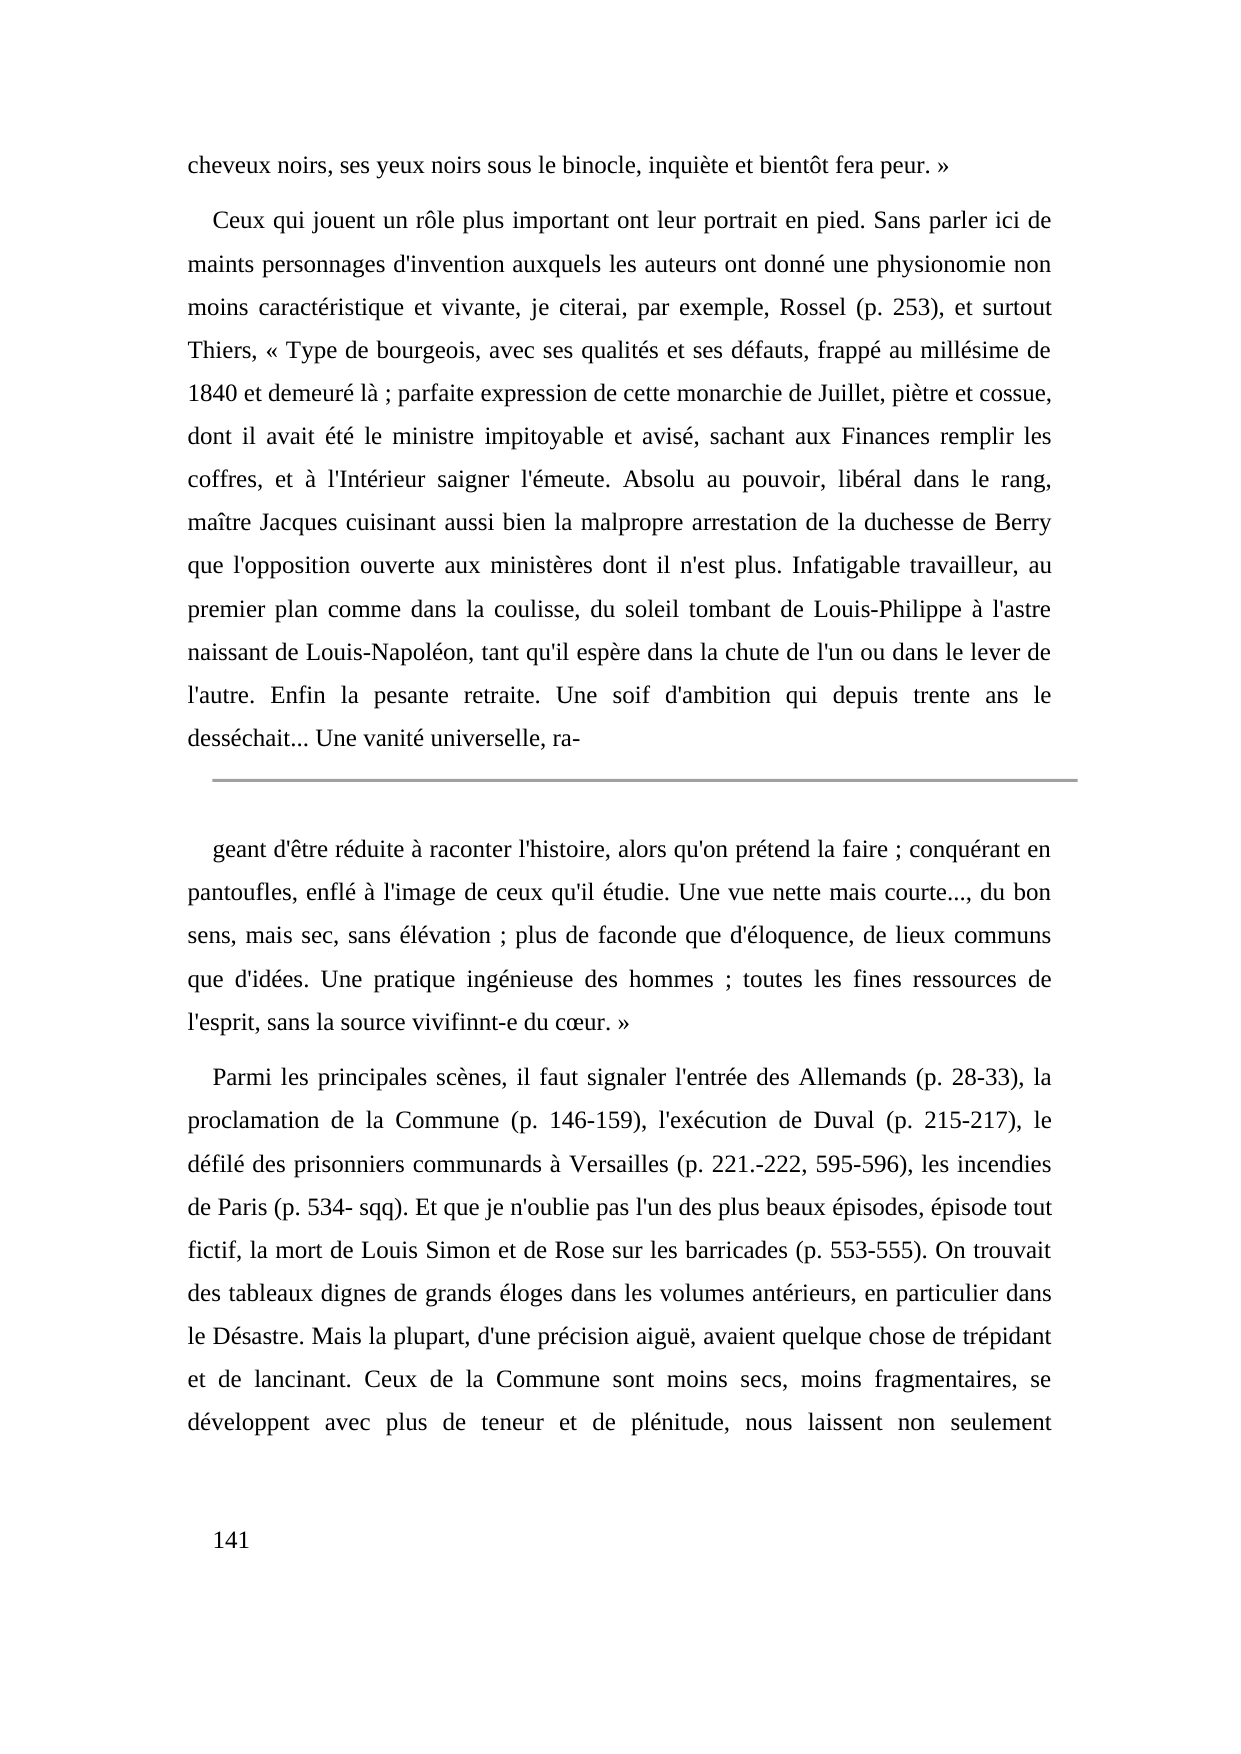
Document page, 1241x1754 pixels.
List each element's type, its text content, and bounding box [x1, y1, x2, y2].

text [187, 1062, 1053, 1436]
text geant d'être réduite à raconter l'histoire, alors qu'on prétend la faire ; conquérant en pantoufles, enflé à l'image de ceux qu'il étudie. Une vue nette mais courte..., du bon sens, mais sec, sans élévation ; plus de faconde que d'éloquence, de lieux communs que d'idées. Une pratique ingénieuse des hommes ; toutes les fines ressources de l'esprit, sans la source vivifinnt-e du cœur. » [187, 834, 1053, 1036]
text Ceux qui jouent un rôle plus important ont leur portrait en pied. Sans parler ici de maints personnages d'invention auxquels les auteurs ont donné une physionomie non moins caractéristique et vivante, je citerai, par exemple, Rossel (p. 253), et surtout Thiers, « Type de bourgeois, avec ses qualités et ses défauts, frappé au millésime de 1840 et demeuré là ; parfaite expression de cette monarchie de Juillet, piètre et cossue, dont il avait été le ministre impitoyable et avisé, sachant aux Finances remplir les coffres, et à l'Intérieur saigner l'émeute. Absolu au pouvoir, libéral dans le rang, maître Jacques cuisinant aussi bien la malpropre arrestation de la duchesse de Berry que l'opposition ouverte aux ministères dont il n'est plus. Infatigable travailleur, au premier plan comme dans la coulisse, du soleil tombant de Louis-Philippe à l'astre naissant de Louis-Napoléon, tant qu'il espère dans la chute de l'un ou dans le lever de l'autre. Enfin la pesante retraite. Une soif d'ambition qui depuis trente ans le desséchait... Une vanité universelle, ra- [187, 206, 1053, 752]
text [187, 150, 1053, 179]
